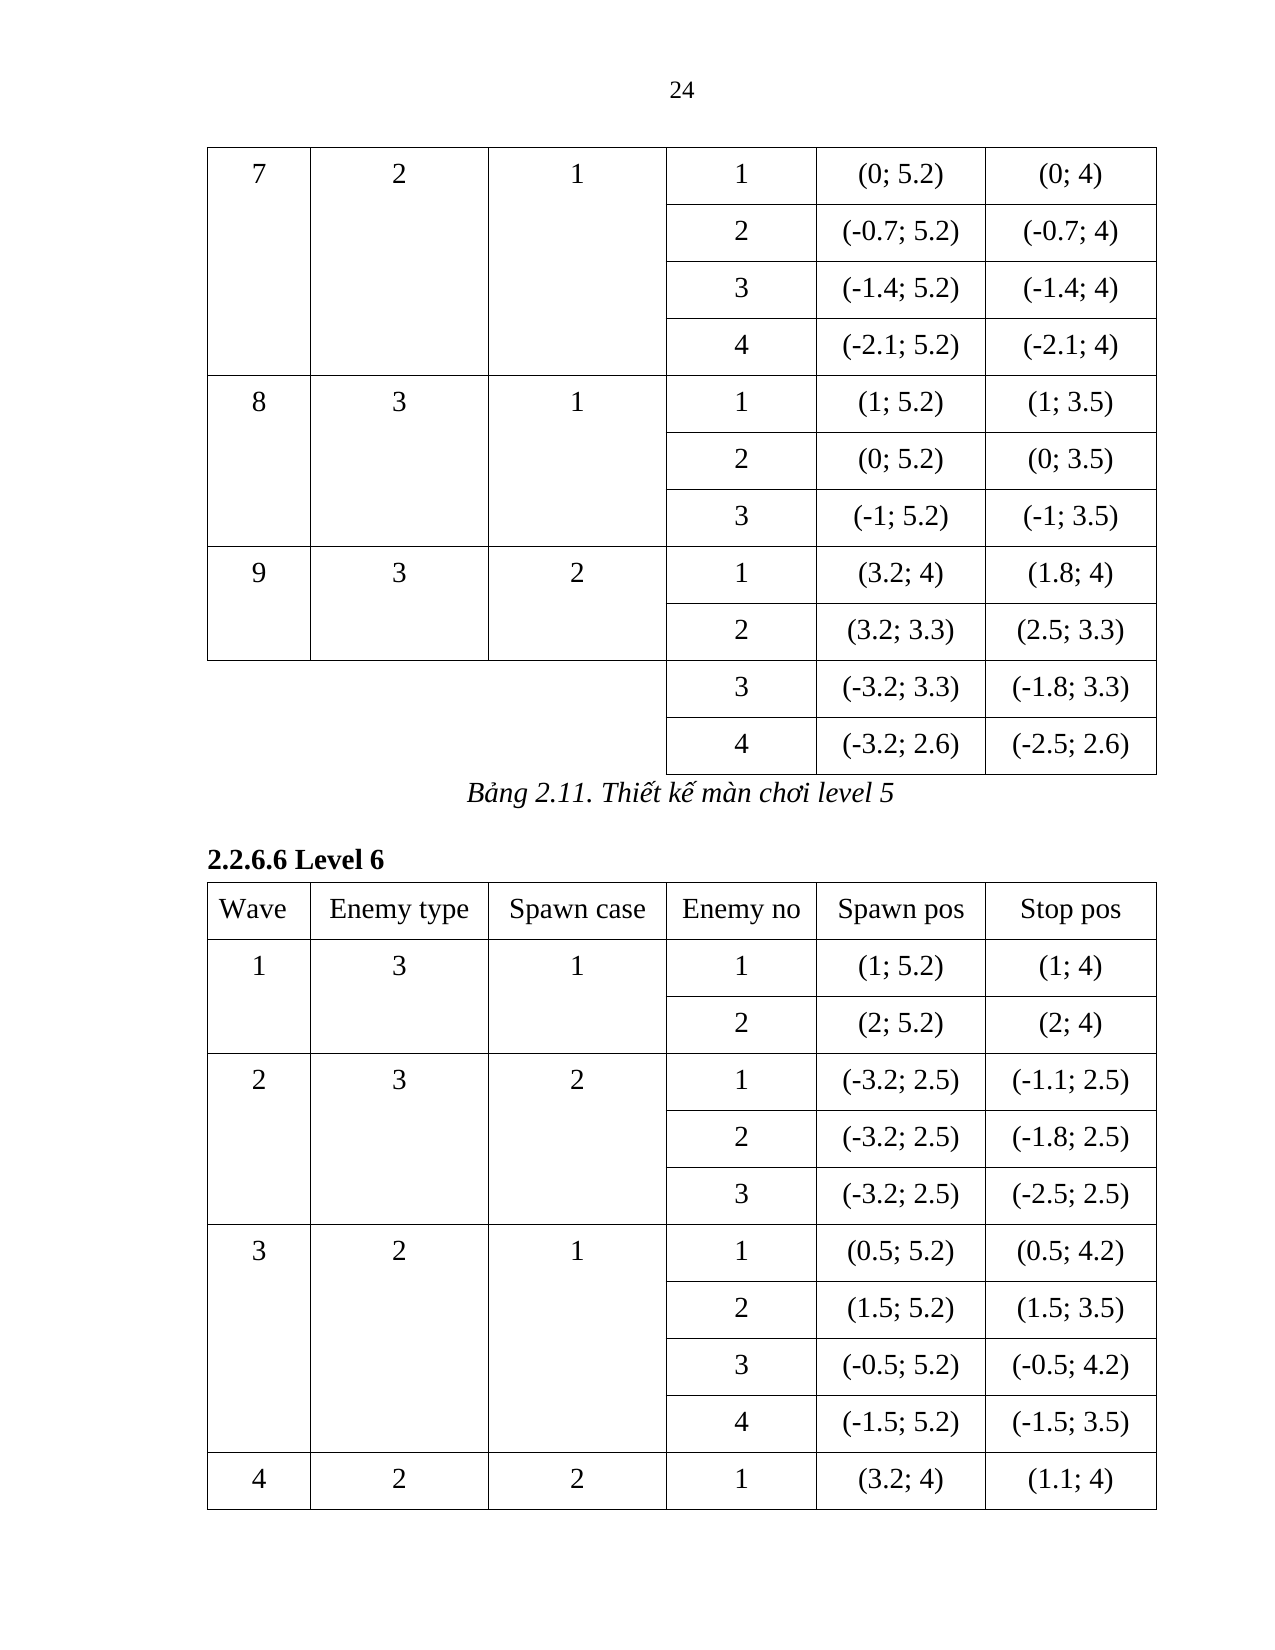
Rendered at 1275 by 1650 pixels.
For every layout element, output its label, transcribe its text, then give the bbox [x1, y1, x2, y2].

table_cell (1; 3.5) [986, 376, 1156, 432]
table_cell (-1.8; 2.5) [986, 1111, 1156, 1167]
table_cell 3 [311, 376, 488, 546]
table_cell 2 [311, 1225, 488, 1452]
table_cell (3.2; 4) [817, 1453, 985, 1509]
table_cell 1 [667, 148, 816, 204]
table_cell 2 [667, 1282, 816, 1338]
table_cell 9 [208, 547, 310, 660]
table_cell (1; 4) [986, 940, 1156, 996]
table_cell 3 [667, 1339, 816, 1395]
table_cell (-1.5; 3.5) [986, 1396, 1156, 1452]
table_cell 2 [667, 604, 816, 660]
table_cell (-1.8; 3.3) [986, 661, 1156, 717]
table_cell 3 [311, 1054, 488, 1224]
table_cell 3 [667, 1168, 816, 1224]
table_cell (-3.2; 2.5) [817, 1168, 985, 1224]
table_header Stop pos [986, 883, 1156, 939]
table_cell 2 [667, 997, 816, 1053]
table_header Enemy no [667, 883, 816, 939]
table_cell 2 [208, 1054, 310, 1224]
table_cell 2 [311, 148, 488, 375]
table_cell (3.2; 3.3) [817, 604, 985, 660]
table_cell 7 [208, 148, 310, 375]
table_cell (-2.5; 2.6) [986, 718, 1156, 774]
table_cell (0; 3.5) [986, 433, 1156, 489]
table_cell (2; 5.2) [817, 997, 985, 1053]
table_cell 1 [667, 1225, 816, 1281]
table_cell 3 [208, 1225, 310, 1452]
table_cell (0.5; 4.2) [986, 1225, 1156, 1281]
table_cell (0; 5.2) [817, 433, 985, 489]
table_cell 2 [667, 205, 816, 261]
table_header Enemy type [311, 883, 488, 939]
table_cell (1; 5.2) [817, 940, 985, 996]
table_cell 3 [311, 940, 488, 1053]
table_cell (-0.7; 5.2) [817, 205, 985, 261]
table_cell 1 [667, 1054, 816, 1110]
table_cell (-1.4; 4) [986, 262, 1156, 318]
table_header Spawn case [489, 883, 666, 939]
table_cell (-0.5; 5.2) [817, 1339, 985, 1395]
table_cell (-2.5; 2.5) [986, 1168, 1156, 1224]
table_cell (-1.1; 2.5) [986, 1054, 1156, 1110]
table_cell (-1; 5.2) [817, 490, 985, 546]
table_cell (-3.2; 2.5) [817, 1054, 985, 1110]
table_cell (1.5; 5.2) [817, 1282, 985, 1338]
table_cell 1 [489, 376, 666, 546]
subtitle 2.2.6.6 Level 6 [207, 842, 1156, 875]
table_cell (-2.1; 5.2) [817, 319, 985, 375]
table_cell (0; 4) [986, 148, 1156, 204]
table_cell (2; 4) [986, 997, 1156, 1053]
table_cell 3 [667, 490, 816, 546]
table_cell (-0.5; 4.2) [986, 1339, 1156, 1395]
table_cell 2 [489, 1453, 666, 1509]
table_cell (2.5; 3.3) [986, 604, 1156, 660]
table_cell (0; 5.2) [817, 148, 985, 204]
table_cell 1 [489, 148, 666, 375]
table_cell (-3.2; 2.6) [817, 718, 985, 774]
table_cell 8 [208, 376, 310, 546]
table_cell 2 [667, 1111, 816, 1167]
table_cell 3 [667, 262, 816, 318]
table_cell (1.5; 3.5) [986, 1282, 1156, 1338]
table_cell (0.5; 5.2) [817, 1225, 985, 1281]
table_cell 2 [489, 1054, 666, 1224]
table_cell (-1; 3.5) [986, 490, 1156, 546]
table_cell 2 [489, 547, 666, 660]
table_cell 1 [489, 1225, 666, 1452]
table_cell 4 [667, 319, 816, 375]
table_header Spawn pos [817, 883, 985, 939]
table_cell (1.8; 4) [986, 547, 1156, 603]
table_cell (1.1; 4) [986, 1453, 1156, 1509]
table_header Wave [208, 883, 310, 939]
table_cell 1 [489, 940, 666, 1053]
table_cell 1 [667, 376, 816, 432]
table_cell 1 [208, 940, 310, 1053]
table_cell (-0.7; 4) [986, 205, 1156, 261]
table_cell (-3.2; 2.5) [817, 1111, 985, 1167]
table_cell 3 [311, 547, 488, 660]
table_cell (-3.2; 3.3) [817, 661, 985, 717]
table_cell (3.2; 4) [817, 547, 985, 603]
table_cell (-1.4; 5.2) [817, 262, 985, 318]
table_cell 4 [208, 1453, 310, 1509]
table_cell 4 [667, 1396, 816, 1452]
table_cell 1 [667, 547, 816, 603]
text Bảng 2.11. Thiết kế màn chơi level 5 [207, 775, 1156, 808]
table_cell (1; 5.2) [817, 376, 985, 432]
table_cell 1 [667, 940, 816, 996]
table_cell 2 [311, 1453, 488, 1509]
table_cell (-2.1; 4) [986, 319, 1156, 375]
table_cell 1 [667, 1453, 816, 1509]
table_cell 2 [667, 433, 816, 489]
table_cell 3 [667, 661, 816, 717]
table_cell 4 [667, 718, 816, 774]
table_cell (-1.5; 5.2) [817, 1396, 985, 1452]
